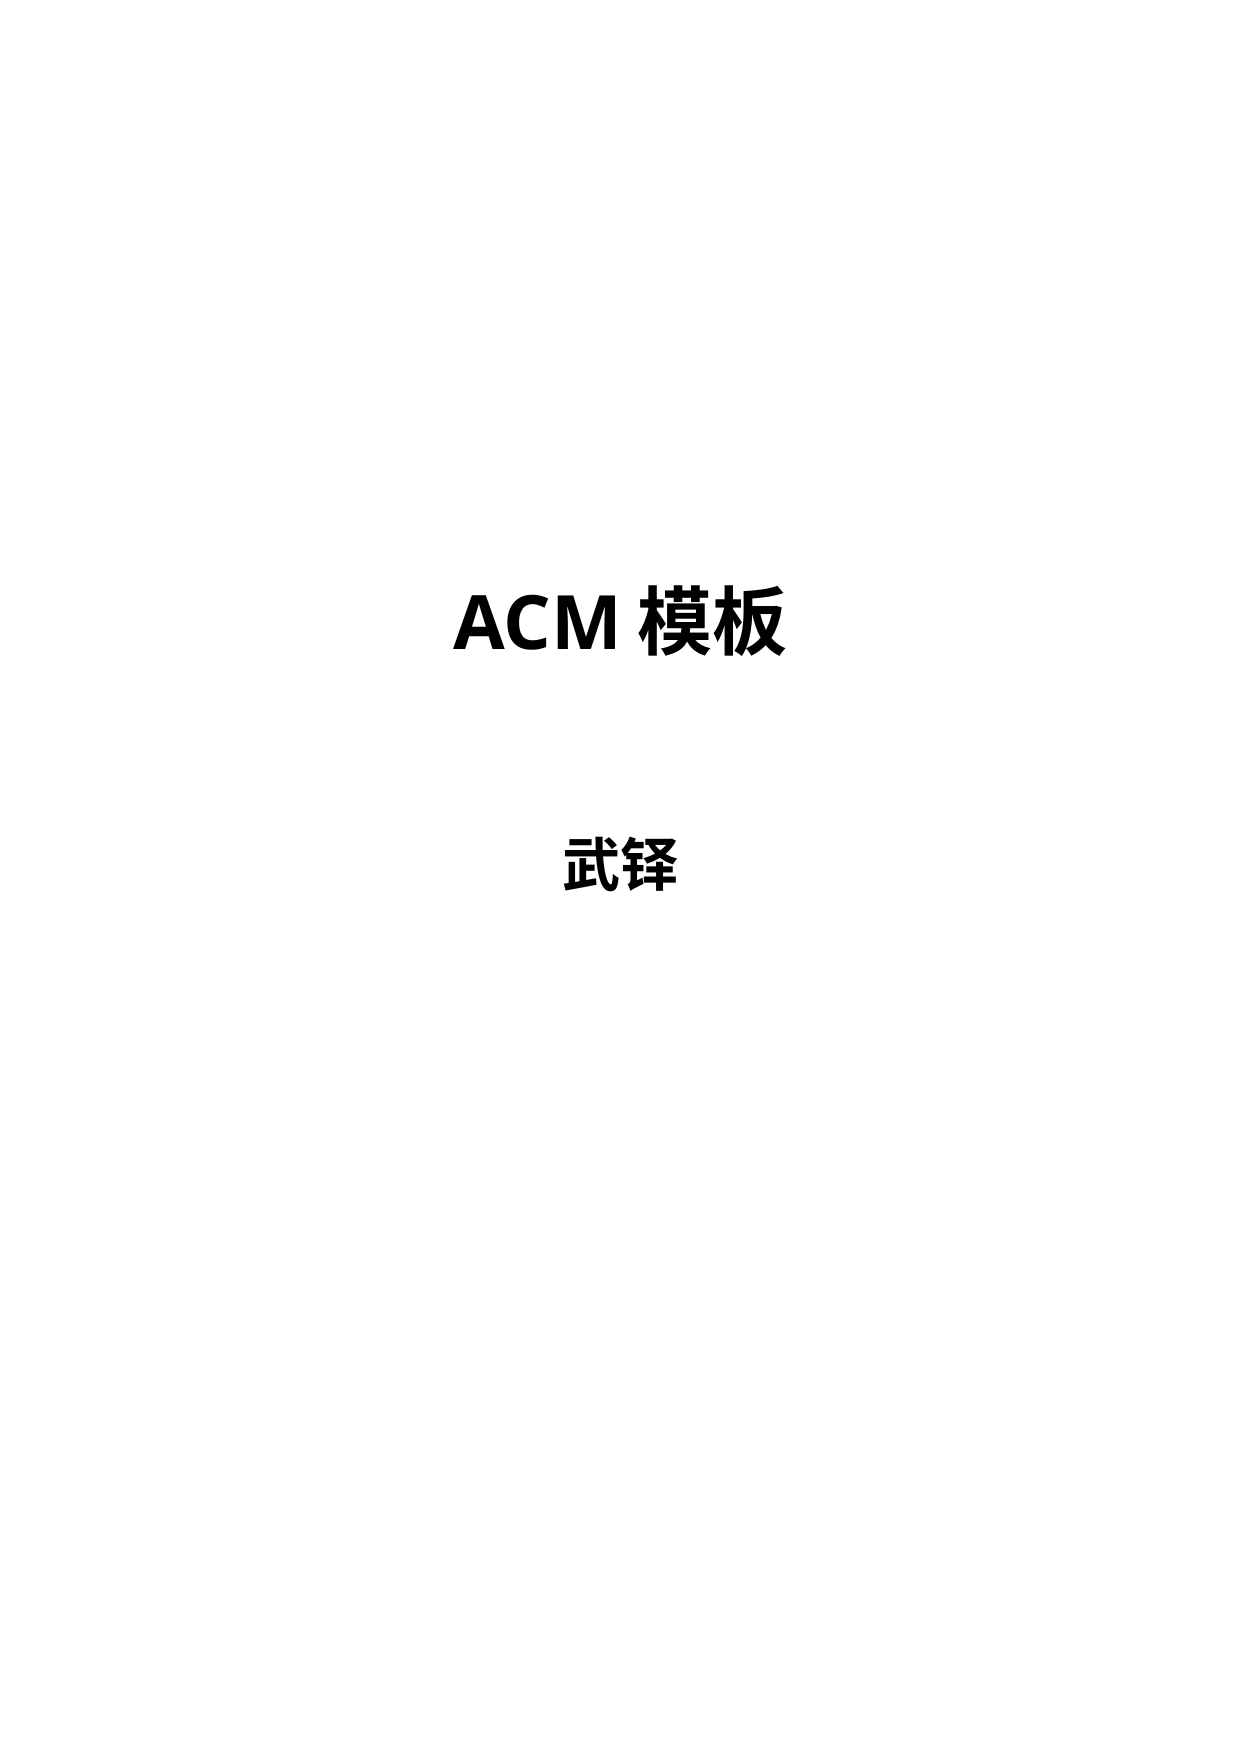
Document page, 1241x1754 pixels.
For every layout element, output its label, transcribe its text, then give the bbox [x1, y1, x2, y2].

text ACM模板 [187, 552, 1053, 682]
text 武铎 [187, 812, 1053, 909]
